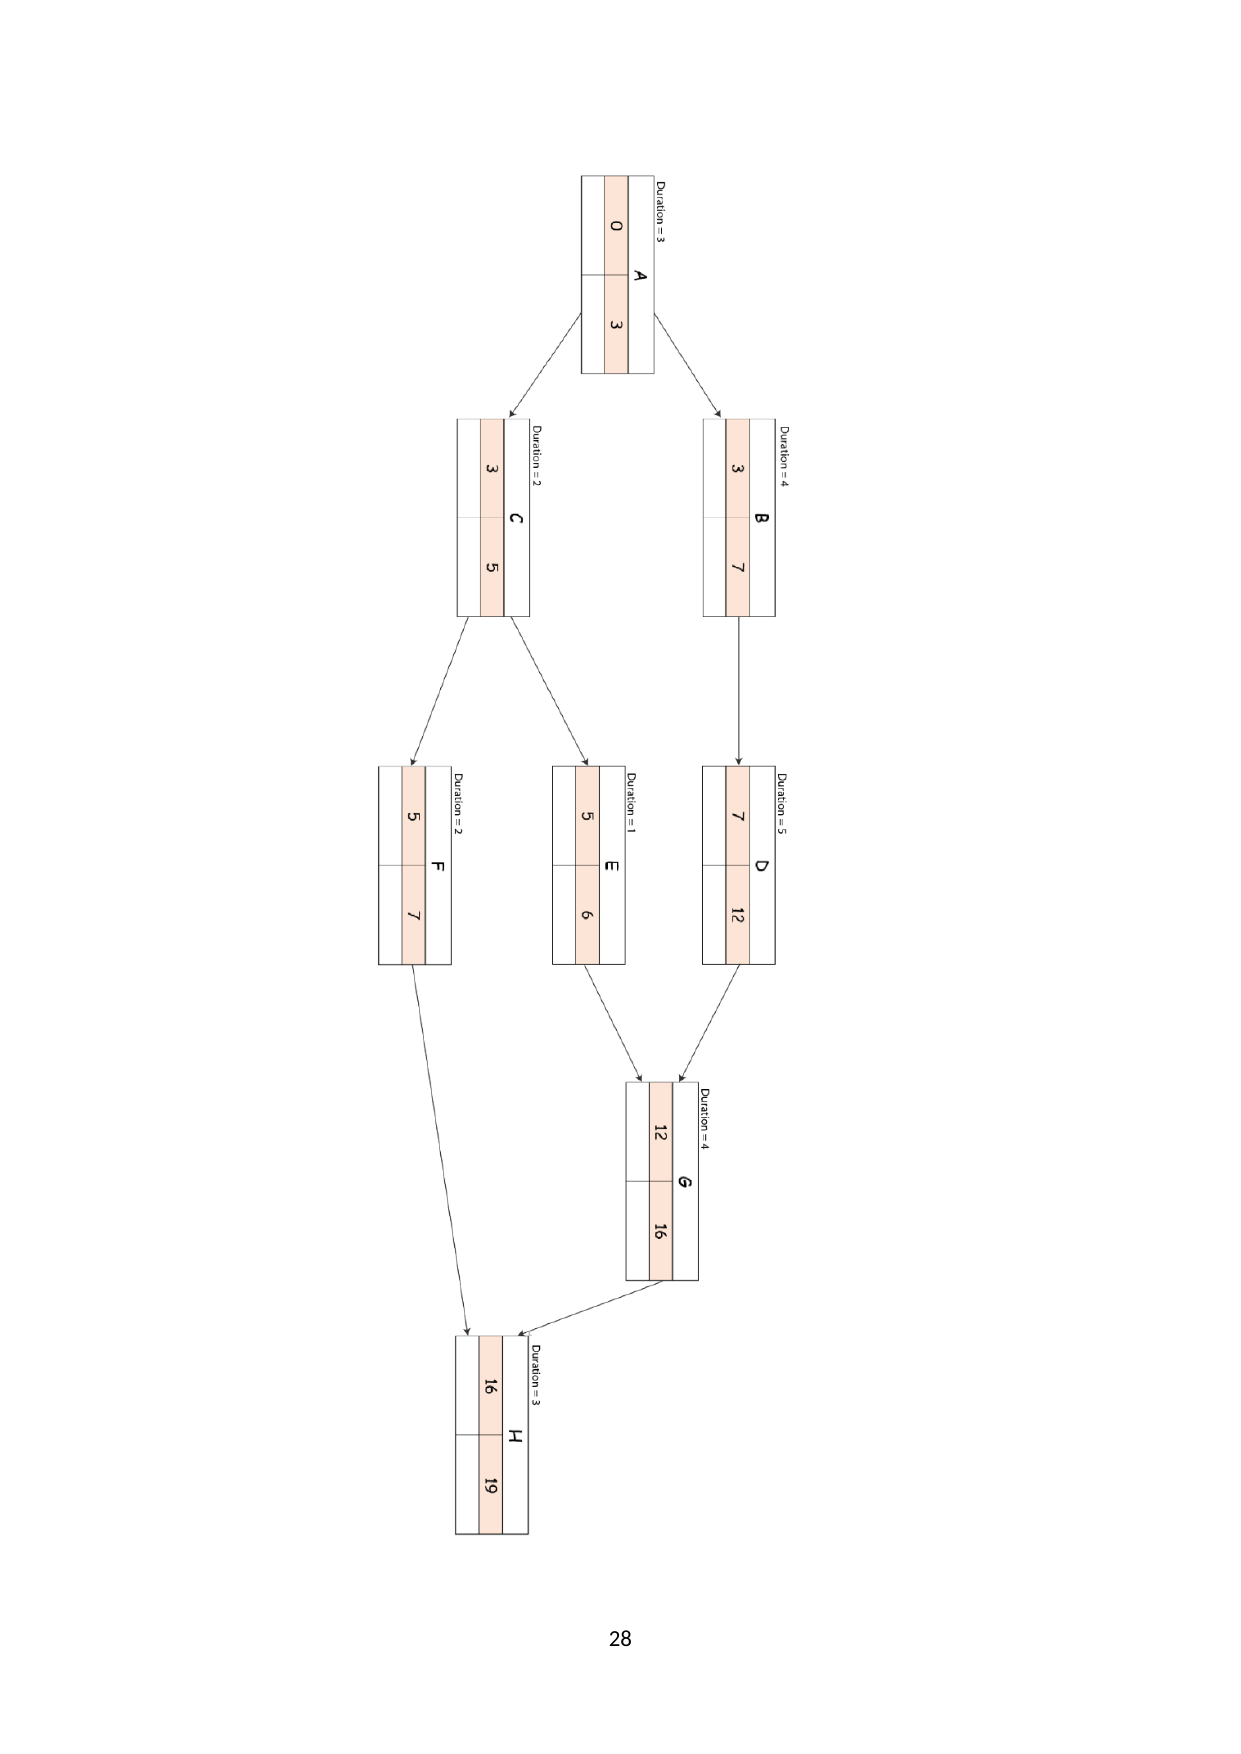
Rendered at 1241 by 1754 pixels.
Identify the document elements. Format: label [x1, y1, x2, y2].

picture [120, 150, 1112, 1553]
